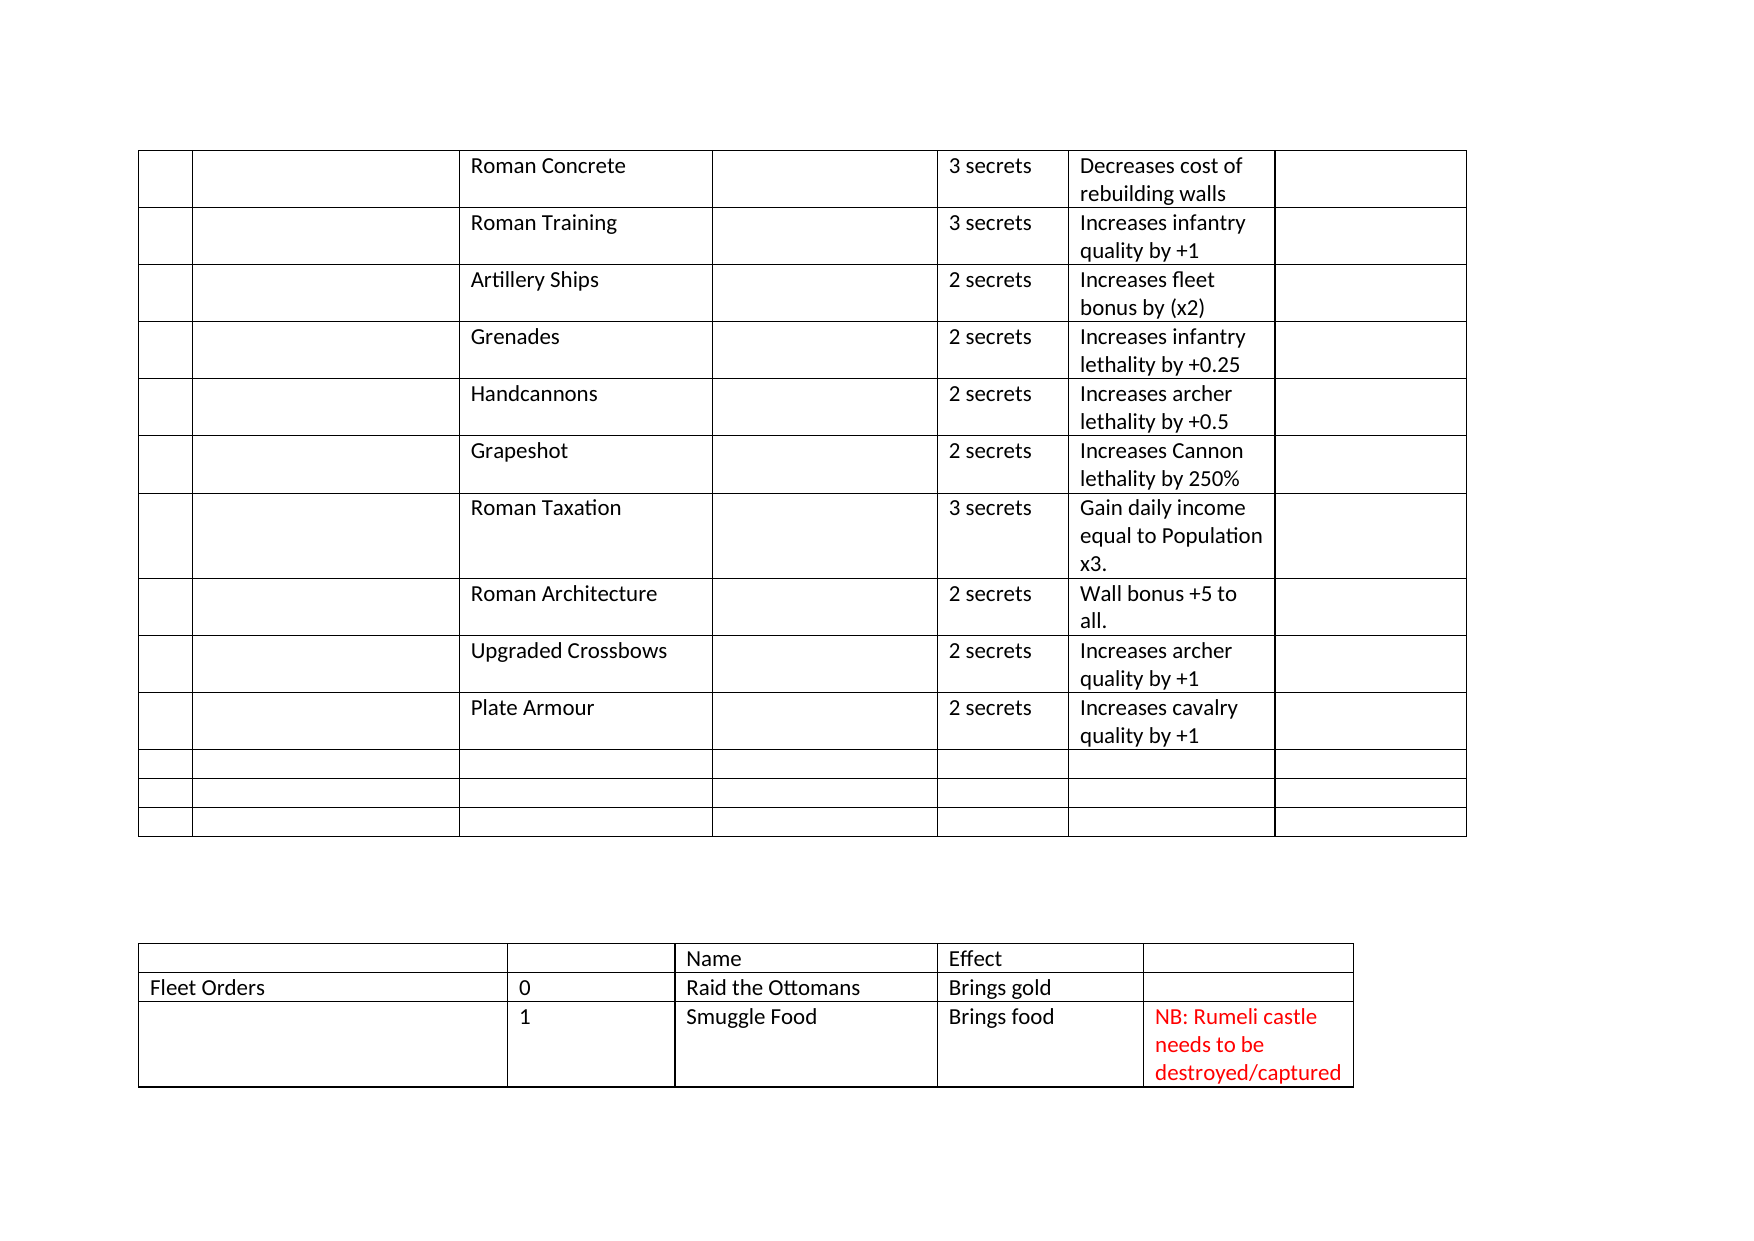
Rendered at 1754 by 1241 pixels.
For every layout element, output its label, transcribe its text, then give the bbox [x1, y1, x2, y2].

table_cell [139, 322, 192, 378]
table_cell [193, 379, 459, 435]
table_cell Increases infantry lethality by +0.25 [1069, 322, 1274, 378]
table_header Effect [938, 944, 1143, 972]
table_cell [713, 265, 937, 321]
table_cell 2 secrets [938, 436, 1068, 492]
table_cell 2 secrets [938, 265, 1068, 321]
table_cell [1276, 265, 1466, 321]
table_cell [938, 779, 1068, 807]
table_cell Roman Architecture [460, 579, 712, 635]
table_cell 3 secrets [938, 208, 1068, 264]
table_cell [1069, 750, 1274, 778]
table_cell [139, 208, 192, 264]
table_cell [1144, 973, 1353, 1001]
table_cell [139, 494, 192, 578]
table_cell Raid the Ottomans [676, 973, 937, 1001]
table_cell Upgraded Crossbows [460, 636, 712, 692]
table_cell [139, 1002, 507, 1086]
table_cell [1276, 322, 1466, 378]
table_cell Handcannons [460, 379, 712, 435]
table_cell [713, 151, 937, 207]
table_cell [713, 750, 937, 778]
table_cell [713, 693, 937, 749]
table_cell Roman Concrete [460, 151, 712, 207]
table_header [1144, 944, 1353, 972]
table_cell [460, 808, 712, 836]
table_cell Roman Training [460, 208, 712, 264]
table_cell 2 secrets [938, 379, 1068, 435]
table_cell [1276, 436, 1466, 492]
table_cell [139, 808, 192, 836]
table_cell Smuggle Food [676, 1002, 937, 1086]
table_cell 2 secrets [938, 693, 1068, 749]
table_cell [713, 636, 937, 692]
table_cell [713, 379, 937, 435]
table_cell [193, 494, 459, 578]
table_cell NB: Rumeli castle needs to be destroyed/captured [1144, 1002, 1353, 1086]
table_cell Increases fleet bonus by (x2) [1069, 265, 1274, 321]
table_cell [713, 494, 937, 578]
table_cell [1276, 151, 1466, 207]
table_cell [713, 808, 937, 836]
table_cell Brings gold [938, 973, 1143, 1001]
table_cell [139, 779, 192, 807]
table_cell [193, 151, 459, 207]
table_cell [193, 322, 459, 378]
table_cell Increases archer quality by +1 [1069, 636, 1274, 692]
table_cell Plate Armour [460, 693, 712, 749]
table_cell [938, 808, 1068, 836]
table_header Name [676, 944, 937, 972]
table_cell Grapeshot [460, 436, 712, 492]
table_cell [139, 750, 192, 778]
table_cell [1276, 579, 1466, 635]
table_cell [938, 750, 1068, 778]
table_cell Roman Taxation [460, 494, 712, 578]
table_cell [193, 579, 459, 635]
table_cell [713, 436, 937, 492]
table_cell Decreases cost of rebuilding walls [1069, 151, 1274, 207]
table_cell [713, 208, 937, 264]
table_cell [1276, 208, 1466, 264]
table_cell Increases infantry quality by +1 [1069, 208, 1274, 264]
table_cell 2 secrets [938, 636, 1068, 692]
table_cell [193, 693, 459, 749]
table_cell [139, 379, 192, 435]
table_cell Brings food [938, 1002, 1143, 1086]
table_cell [1276, 494, 1466, 578]
table_cell [1276, 379, 1466, 435]
table_cell Increases archer lethality by +0.5 [1069, 379, 1274, 435]
table_cell [713, 579, 937, 635]
table_cell [713, 322, 937, 378]
table_cell [139, 693, 192, 749]
table_cell [193, 750, 459, 778]
table_cell [193, 436, 459, 492]
table_cell [1276, 693, 1466, 749]
table_cell [139, 636, 192, 692]
table_cell [193, 779, 459, 807]
table_cell 3 secrets [938, 494, 1068, 578]
table_cell Gain daily income equal to Population x3. [1069, 494, 1274, 578]
table_cell [193, 808, 459, 836]
table_cell [139, 579, 192, 635]
table_cell Artillery Ships [460, 265, 712, 321]
table_cell [1276, 750, 1466, 778]
table_cell [139, 151, 192, 207]
table_cell [1276, 808, 1466, 836]
table_cell 3 secrets [938, 151, 1068, 207]
table_cell [193, 265, 459, 321]
table_cell 0 [508, 973, 674, 1001]
table_cell [1069, 779, 1274, 807]
table_cell Increases cavalry quality by +1 [1069, 693, 1274, 749]
table_cell 2 secrets [938, 322, 1068, 378]
table_cell Increases Cannon lethality by 250% [1069, 436, 1274, 492]
table_cell 2 secrets [938, 579, 1068, 635]
table_cell [460, 779, 712, 807]
table_cell [1069, 808, 1274, 836]
table_cell [1276, 779, 1466, 807]
table_cell [139, 265, 192, 321]
table_cell 1 [508, 1002, 674, 1086]
table_cell [193, 636, 459, 692]
table_header [139, 944, 507, 972]
table_cell [139, 436, 192, 492]
table_cell [1276, 636, 1466, 692]
table_cell Wall bonus +5 to all. [1069, 579, 1274, 635]
table_cell Grenades [460, 322, 712, 378]
table_cell Fleet Orders [139, 973, 507, 1001]
table_cell [713, 779, 937, 807]
table_header [508, 944, 674, 972]
table_cell [193, 208, 459, 264]
table_cell [460, 750, 712, 778]
